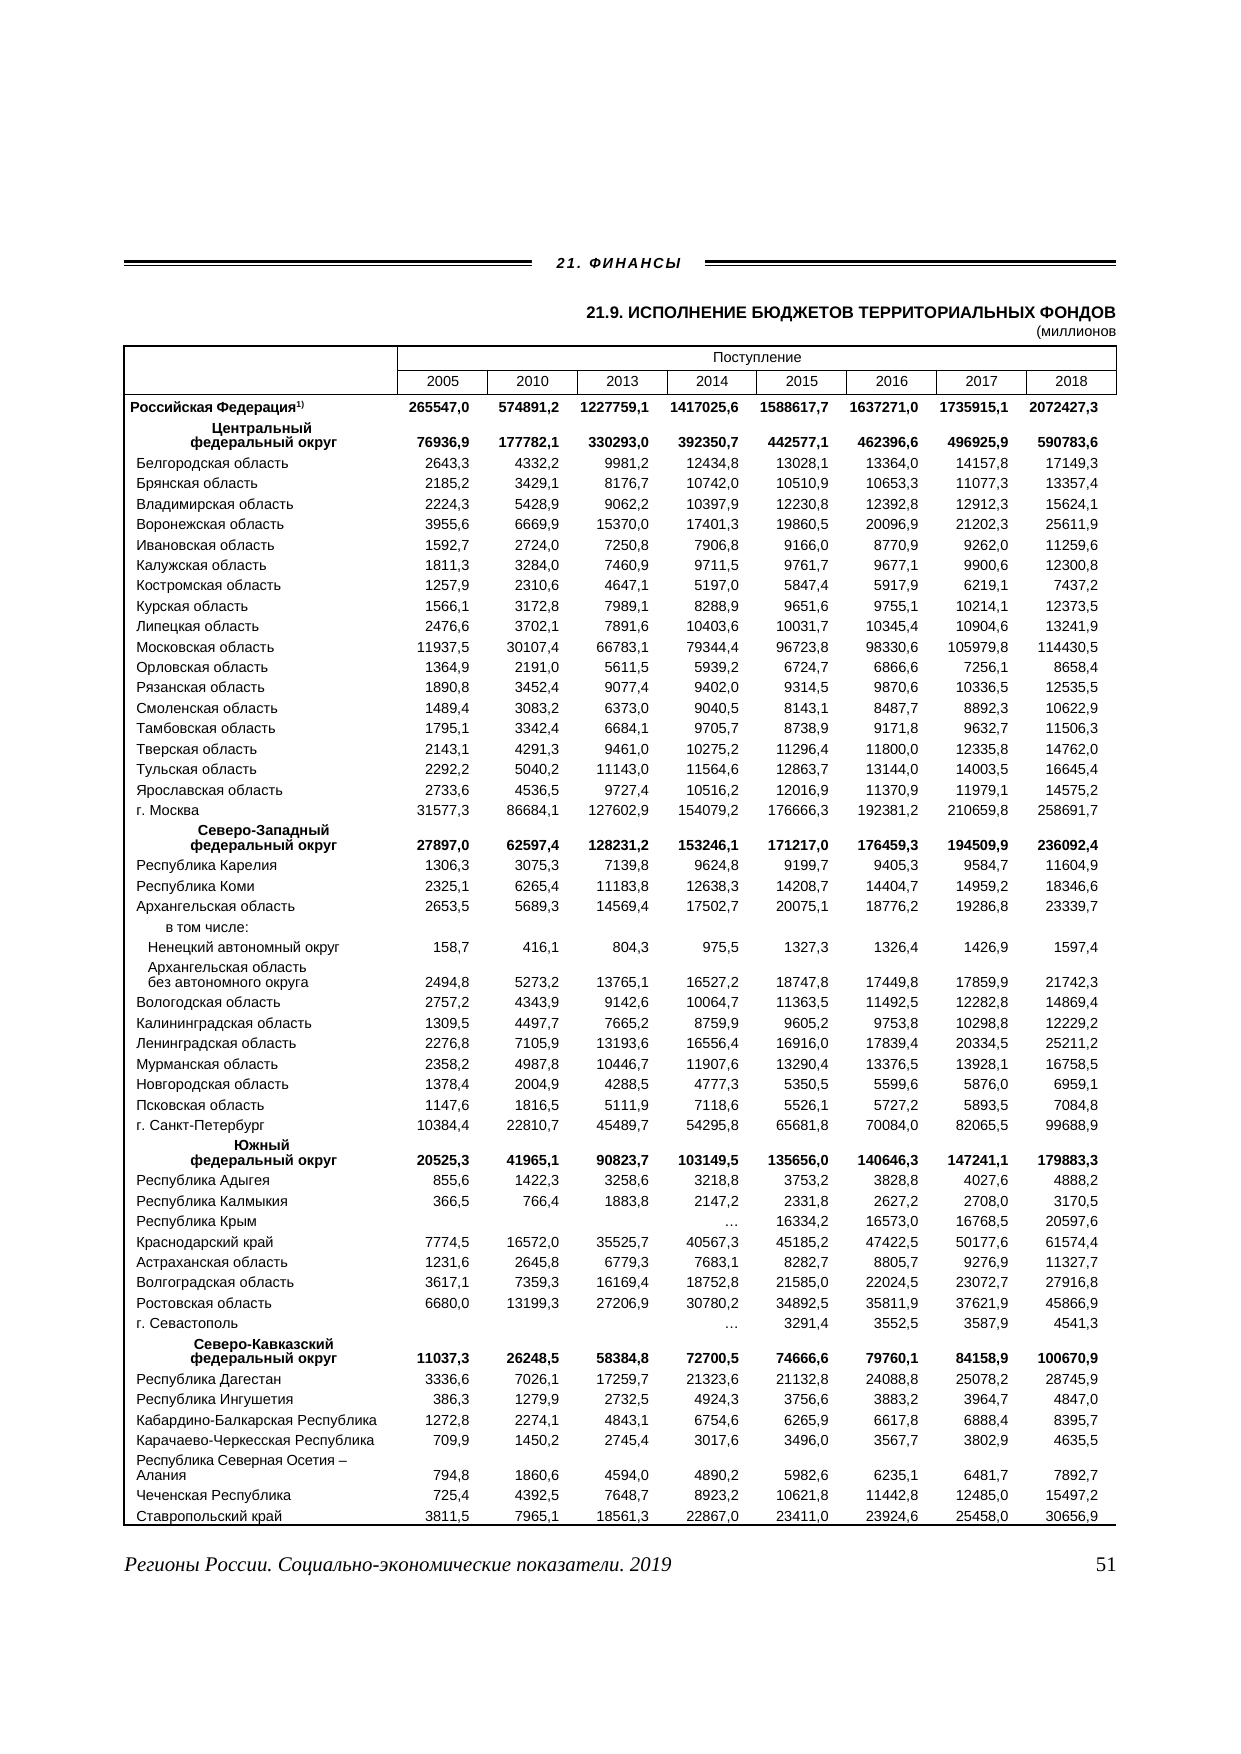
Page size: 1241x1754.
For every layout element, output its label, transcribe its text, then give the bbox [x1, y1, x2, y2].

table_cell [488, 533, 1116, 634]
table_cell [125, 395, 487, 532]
text (миллионов [124, 322, 1116, 339]
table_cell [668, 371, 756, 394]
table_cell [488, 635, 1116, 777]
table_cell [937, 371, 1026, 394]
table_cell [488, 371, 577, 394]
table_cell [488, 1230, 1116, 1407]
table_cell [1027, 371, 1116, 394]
text 21.9. ИСПОЛНЕНИЕ БЮДЖЕТОВ ТЕРРИТОРИАЛЬНЫХ ФОНДОВ [124, 303, 1116, 322]
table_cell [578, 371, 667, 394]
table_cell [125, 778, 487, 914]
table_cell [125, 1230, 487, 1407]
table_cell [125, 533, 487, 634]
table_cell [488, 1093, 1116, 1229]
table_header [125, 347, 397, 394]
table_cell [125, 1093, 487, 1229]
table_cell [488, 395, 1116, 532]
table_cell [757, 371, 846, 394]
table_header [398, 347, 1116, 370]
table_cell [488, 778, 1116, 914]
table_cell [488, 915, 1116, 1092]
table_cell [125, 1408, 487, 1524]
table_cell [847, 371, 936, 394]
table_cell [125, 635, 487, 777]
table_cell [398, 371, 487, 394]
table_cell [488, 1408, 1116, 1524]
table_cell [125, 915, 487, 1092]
